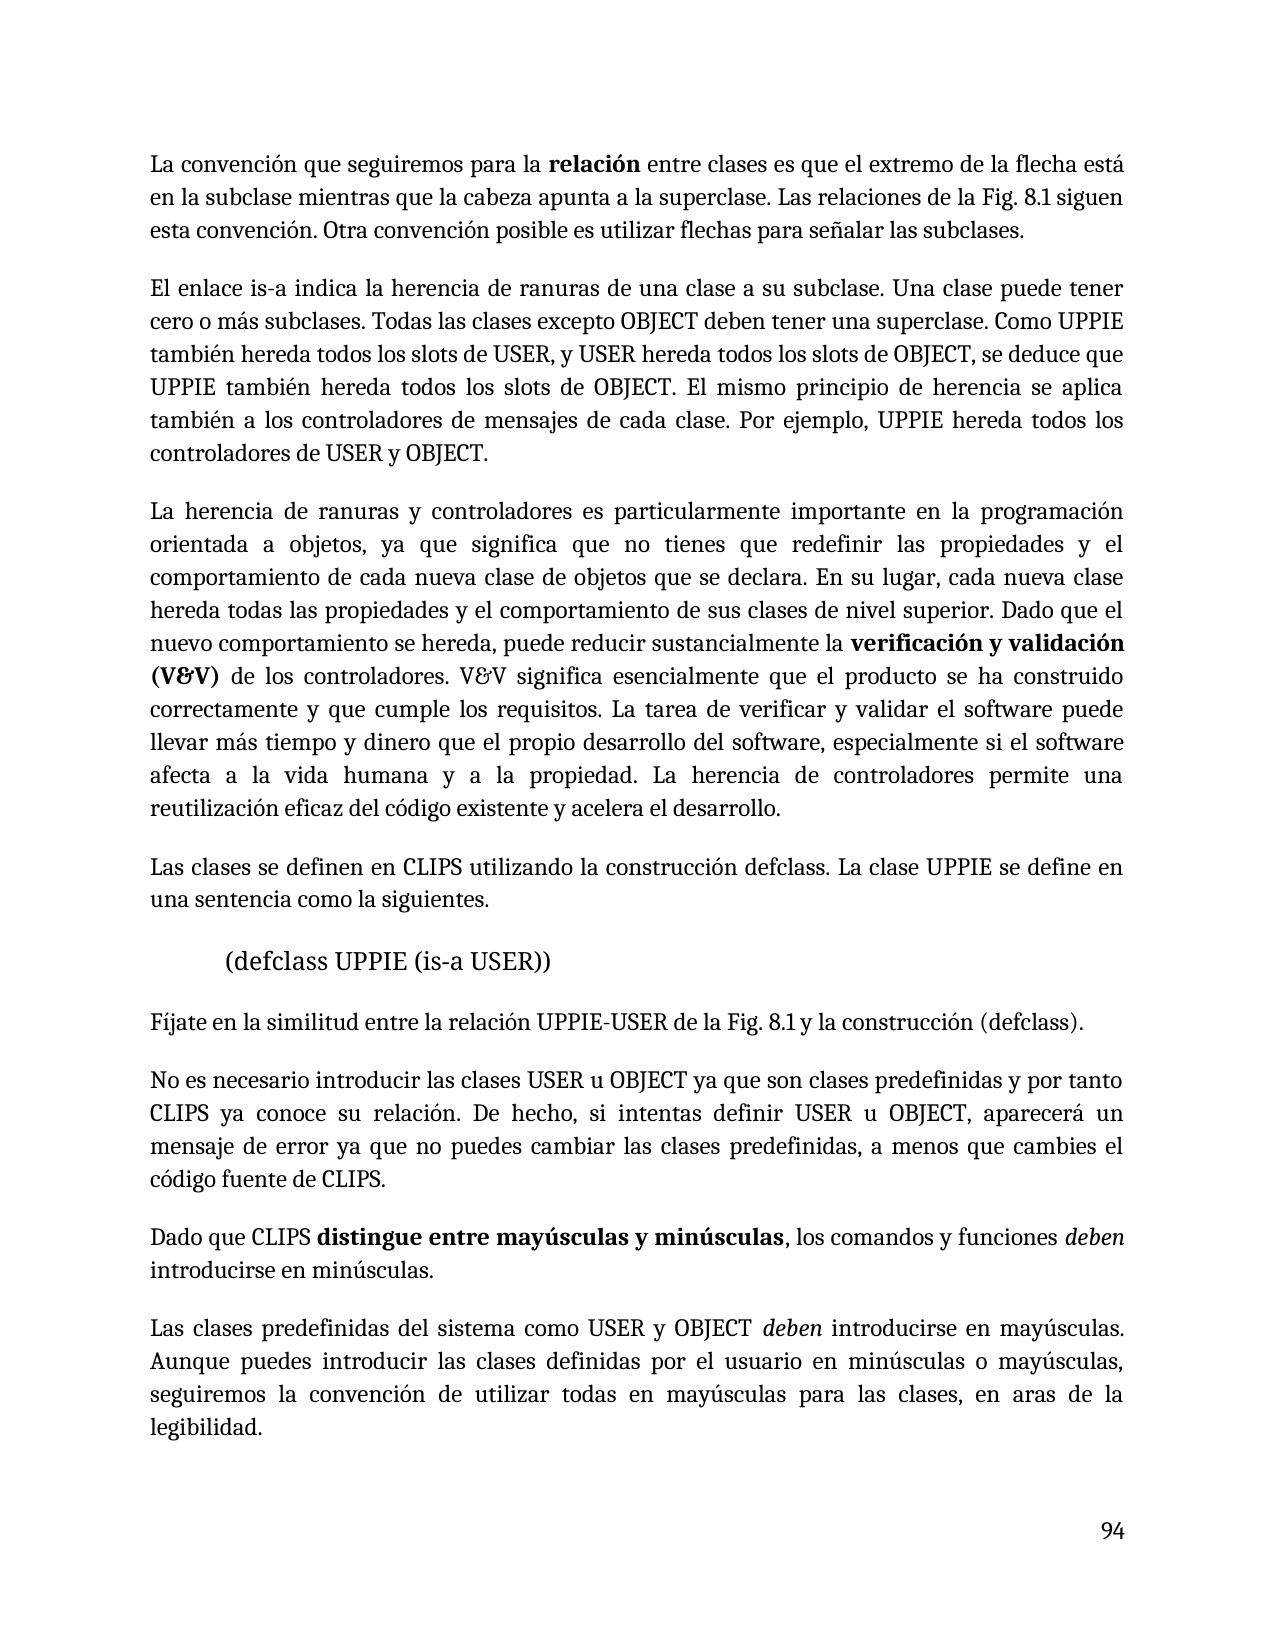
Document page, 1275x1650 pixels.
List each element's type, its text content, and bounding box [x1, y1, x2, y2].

text La convención que seguiremos para la relación entre clases es que el extremo de la flecha está en la subclase mientras que la cabeza apunta a la superclase. Las relaciones de la Fig. 8.1 siguen esta convención. Otra convención posible es utilizar flechas para señalar las subclases. [150, 150, 1125, 245]
text Fíjate en la similitud entre la relación UPPIE-USER de la Fig. 8.1 y la construcción (defclass). [150, 1008, 1125, 1036]
text Las clases predefinidas del sistema como USER y OBJECT deben introducirse en mayúsculas. Aunque puedes introducir las clases definidas por el usuario en minúsculas o mayúsculas, seguiremos la convención de utilizar todas en mayúsculas para las clases, en aras de la legibilidad. [150, 1314, 1125, 1442]
text El enlace is-a indica la herencia de ranuras de una clase a su subclase. Una clase puede tener cero o más subclases. Todas las clases excepto OBJECT deben tener una superclase. Como UPPIE también hereda todos los slots de USER, y USER hereda todos los slots de OBJECT, se deduce que UPPIE también hereda todos los slots de OBJECT. El mismo principio de herencia se aplica también a los controladores de mensajes de cada clase. Por ejemplo, UPPIE hereda todos los controladores de USER y OBJECT. [150, 274, 1125, 468]
text Dado que CLIPS distingue entre mayúsculas y minúsculas, los comandos y funciones deben introducirse en minúsculas. [150, 1223, 1125, 1284]
text (defclass UPPIE (is-a USER)) [150, 943, 1125, 977]
text Las clases se definen en CLIPS utilizando la construcción defclass. La clase UPPIE se define en una sentencia como la siguientes. [150, 852, 1125, 914]
text La herencia de ranuras y controladores es particularmente importante en la programación orientada a objetos, ya que significa que no tienes que redefinir las propiedades y el comportamiento de cada nueva clase de objetos que se declara. En su lugar, cada nueva clase hereda todas las propiedades y el comportamiento de sus clases de nivel superior. Dado que el nuevo comportamiento se hereda, puede reducir sustancialmente la verificación y validación (V&V) de los controladores. V&V significa esencialmente que el producto se ha construido correctamente y que cumple los requisitos. La tarea de verificar y validar el software puede llevar más tiempo y dinero que el propio desarrollo del software, especialmente si el software afecta a la vida humana y a la propiedad. La herencia de controladores permite una reutilización eficaz del código existente y acelera el desarrollo. [150, 497, 1125, 823]
text No es necesario introducir las clases USER u OBJECT ya que son clases predefinidas y por tanto CLIPS ya conoce su relación. De hecho, si intentas definir USER u OBJECT, aparecerá un mensaje de error ya que no puedes cambiar las clases predefinidas, a menos que cambies el código fuente de CLIPS. [150, 1066, 1125, 1193]
